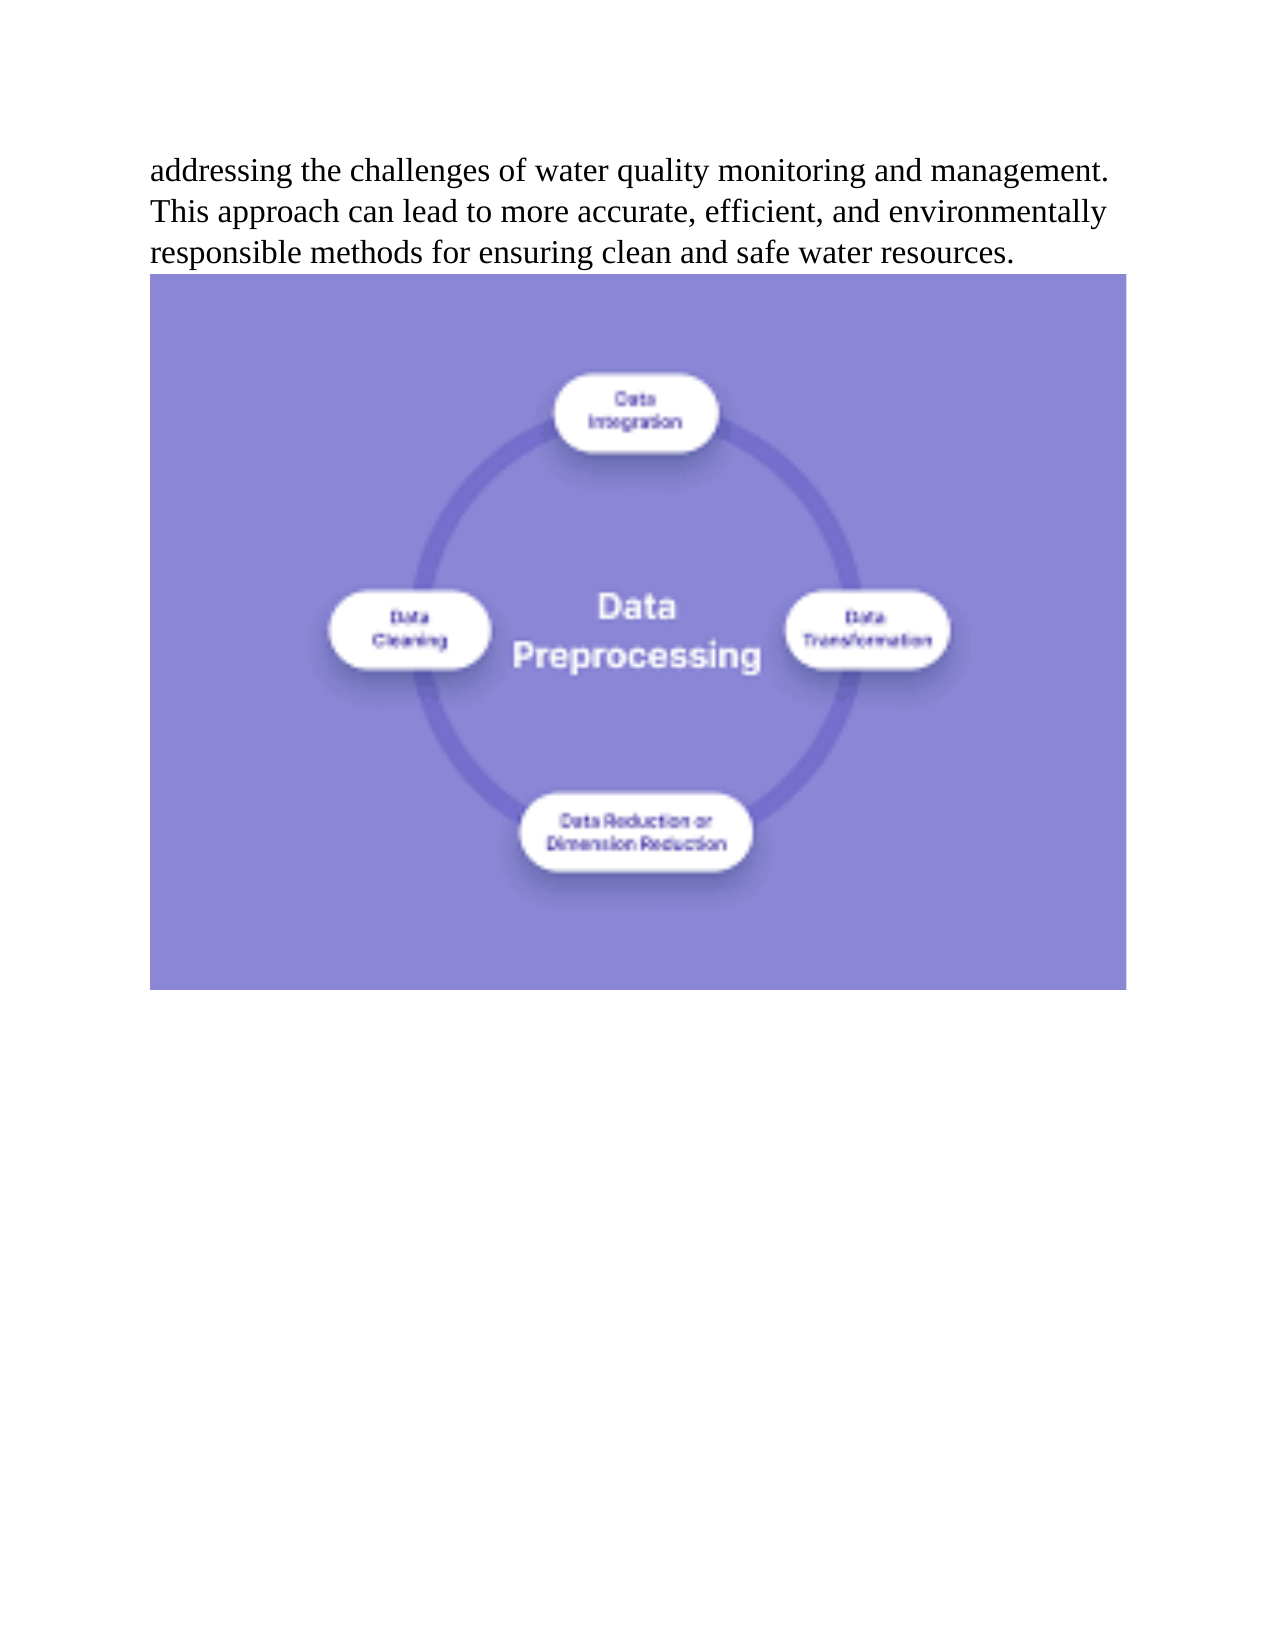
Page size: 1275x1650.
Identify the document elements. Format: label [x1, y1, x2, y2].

text [150, 150, 1125, 271]
picture [150, 274, 1127, 990]
